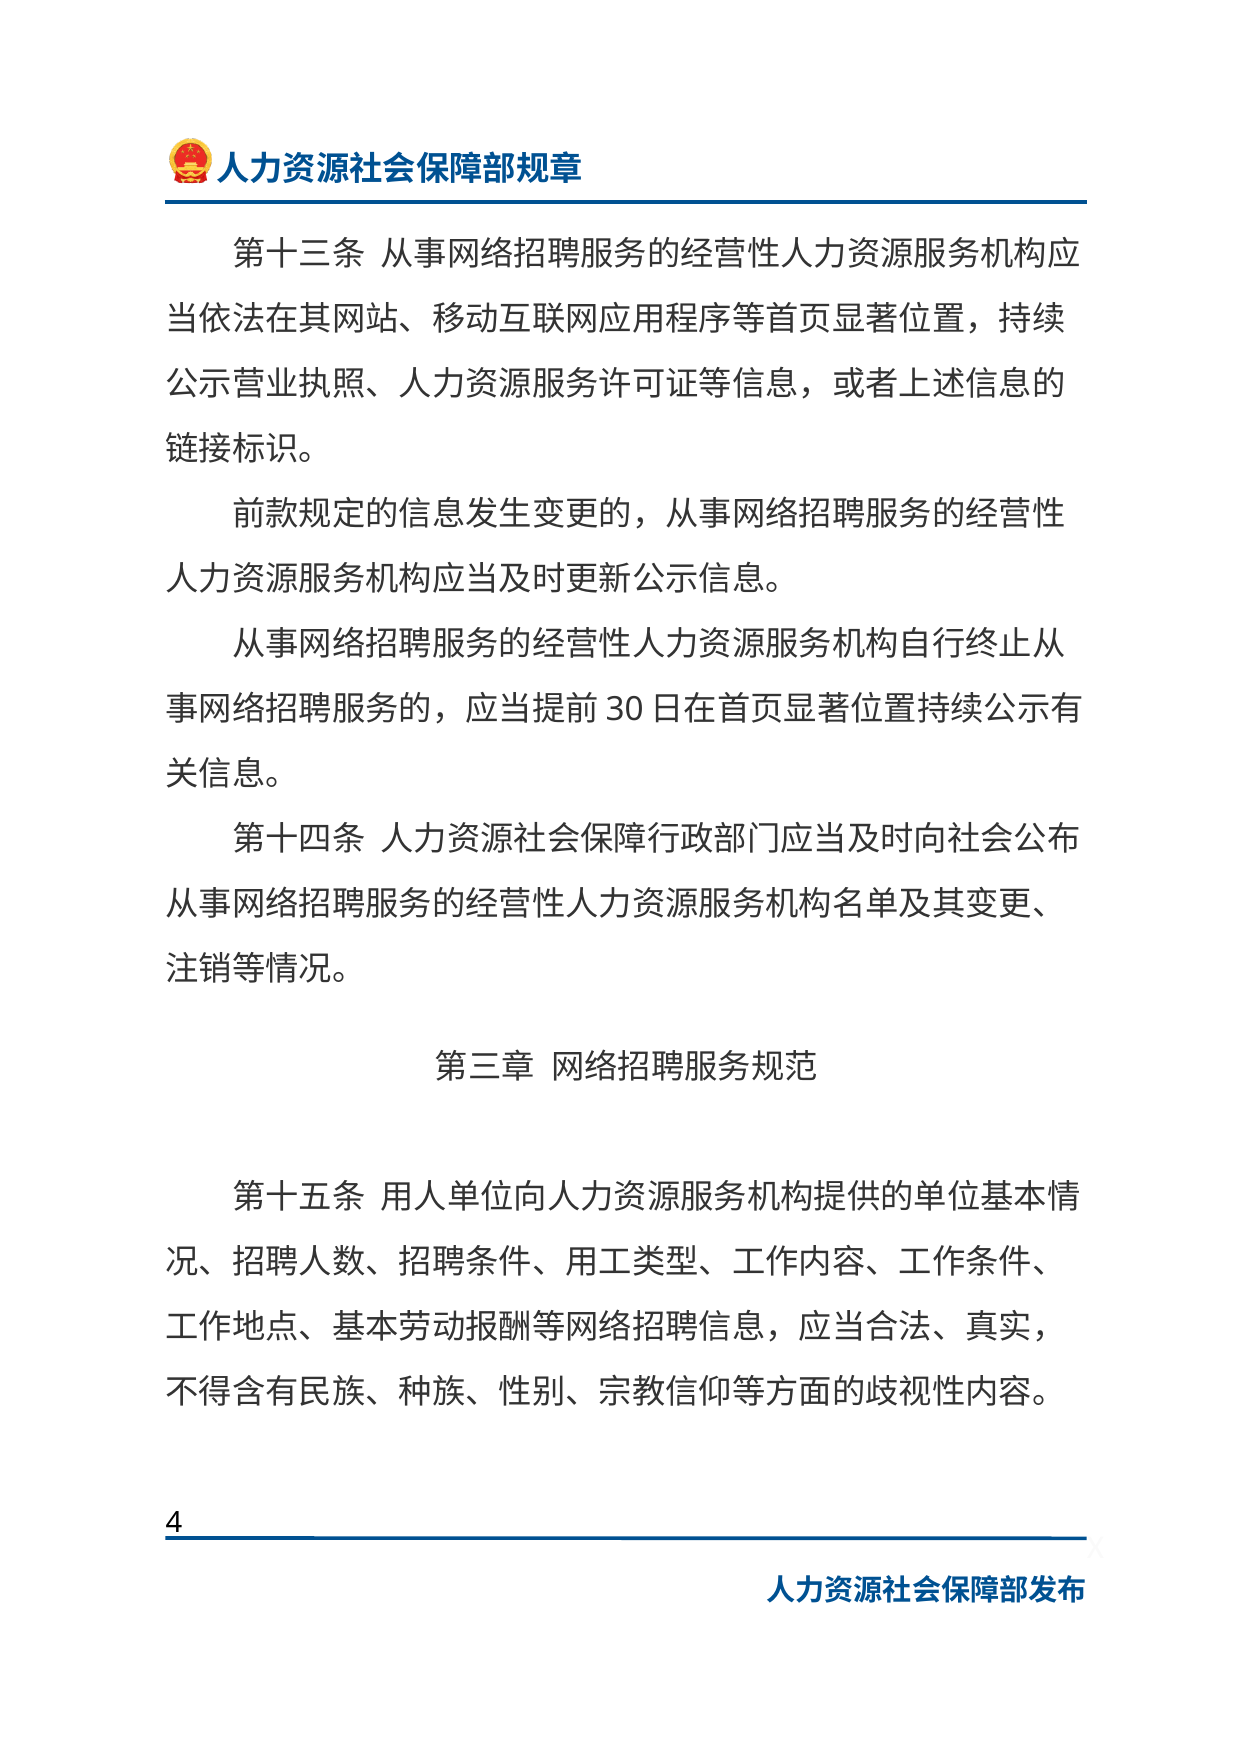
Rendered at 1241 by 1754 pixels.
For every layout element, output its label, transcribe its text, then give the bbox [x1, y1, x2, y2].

text 从事网络招聘服务的经营性人力资源服务机构自行终止从事网络招聘服务的，应当提前30日在首页显著位置持续公示有关信息。 [165, 609, 1087, 804]
text 第十四条 人力资源社会保障行政部门应当及时向社会公布从事网络招聘服务的经营性人力资源服务机构名单及其变更、注销等情况。 [165, 804, 1087, 999]
list 网络招聘服务规范 [165, 1031, 1087, 1096]
text 前款规定的信息发生变更的，从事网络招聘服务的经营性人力资源服务机构应当及时更新公示信息。 [165, 479, 1087, 609]
text 第十三条 从事网络招聘服务的经营性人力资源服务机构应当依法在其网站、移动互联网应用程序等首页显著位置，持续公示营业执照、人力资源服务许可证等信息，或者上述信息的链接标识。 [165, 219, 1087, 479]
picture [165, 136, 216, 187]
text 第十五条 用人单位向人力资源服务机构提供的单位基本情况、招聘人数、招聘条件、用工类型、工作内容、工作条件、工作地点、基本劳动报酬等网络招聘信息，应当合法、真实，不得含有民族、种族、性别、宗教信仰等方面的歧视性内容。 [165, 1161, 1087, 1421]
